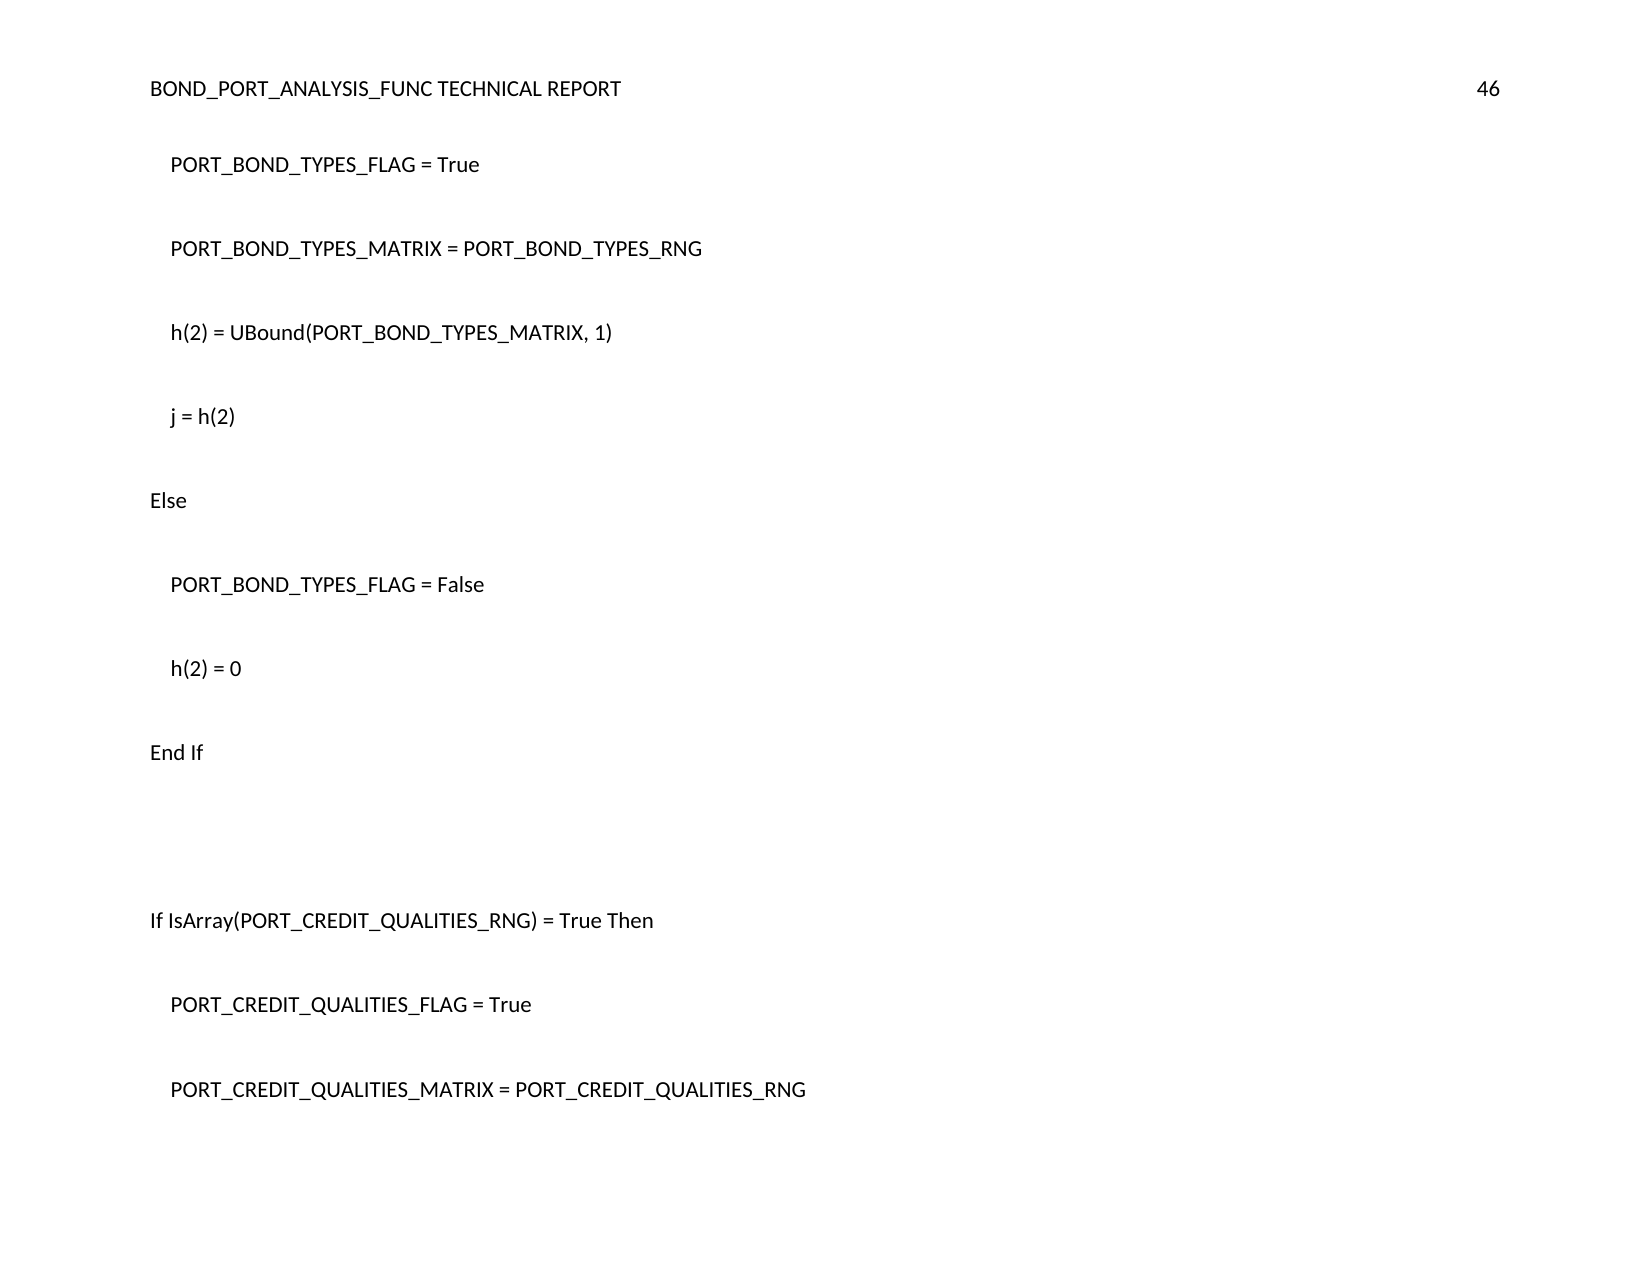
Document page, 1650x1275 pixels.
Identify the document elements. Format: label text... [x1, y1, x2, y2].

text PORT_BOND_TYPES_FLAG = False [150, 570, 1500, 598]
text PORT_CREDIT_QUALITIES_FLAG = True [150, 991, 1500, 1019]
text h(2) = 0 [150, 654, 1500, 682]
text PORT_BOND_TYPES_MATRIX = PORT_BOND_TYPES_RNG [150, 234, 1500, 262]
text PORT_BOND_TYPES_FLAG = True [150, 150, 1500, 178]
text PORT_CREDIT_QUALITIES_MATRIX = PORT_CREDIT_QUALITIES_RNG [150, 1075, 1500, 1103]
text If IsArray(PORT_CREDIT_QUALITIES_RNG) = True Then [150, 907, 1500, 934]
text Else [150, 486, 1500, 514]
text h(2) = UBound(PORT_BOND_TYPES_MATRIX, 1) [150, 318, 1500, 346]
text End If [150, 738, 1500, 766]
text j = h(2) [150, 402, 1500, 430]
